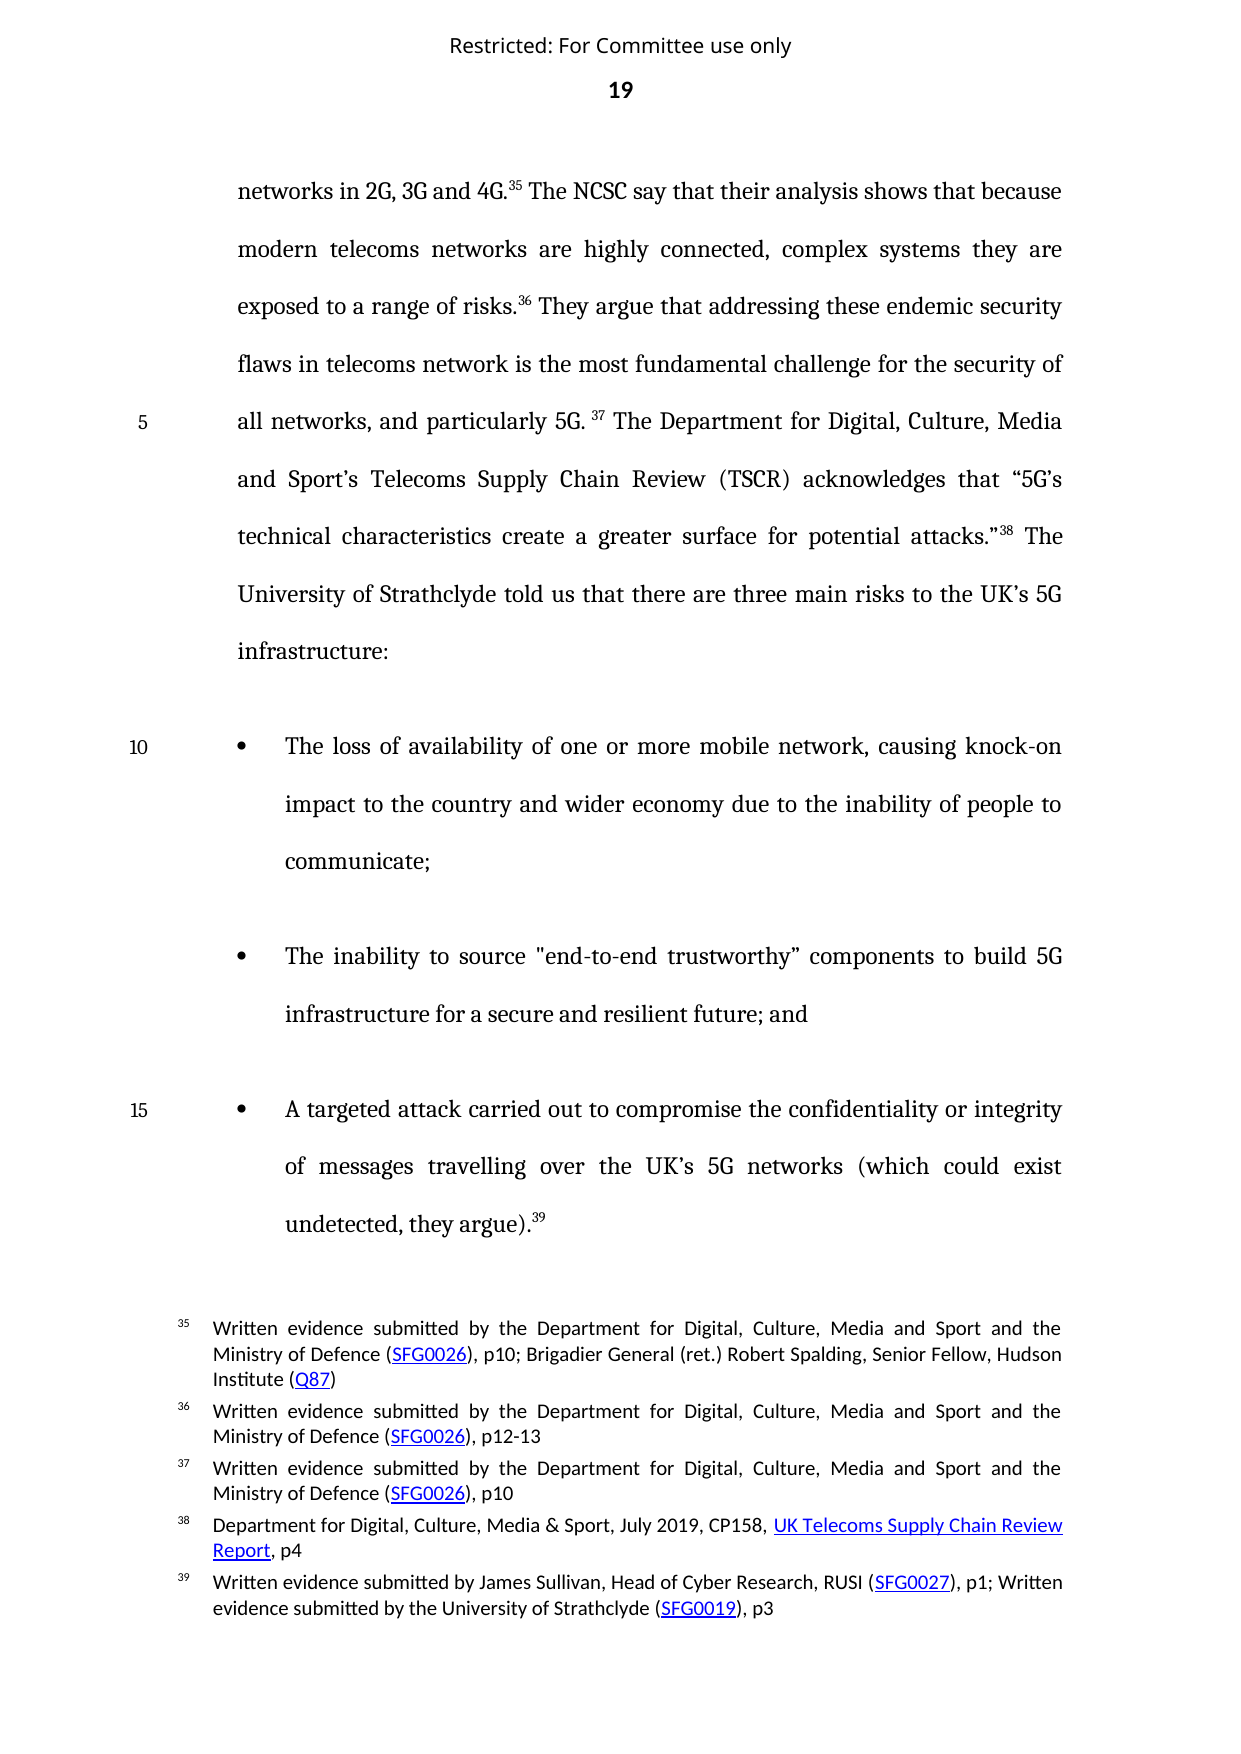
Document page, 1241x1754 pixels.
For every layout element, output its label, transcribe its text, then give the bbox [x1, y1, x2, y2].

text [177, 177, 1063, 666]
list The loss of availability of one or more mobile network, causing knock-on impact to the country and wider economy due to the inability of people to communicate; [237, 732, 1063, 876]
list A targeted attack carried out to compromise the confidentiality or integrity of messages travelling over the UK’s 5G networks (which could exist undetected, they argue). [237, 1095, 1063, 1238]
list The inability to source "end-to-end trustworthy” components to build 5G infrastructure for a secure and resilient future; and [237, 942, 1063, 1028]
